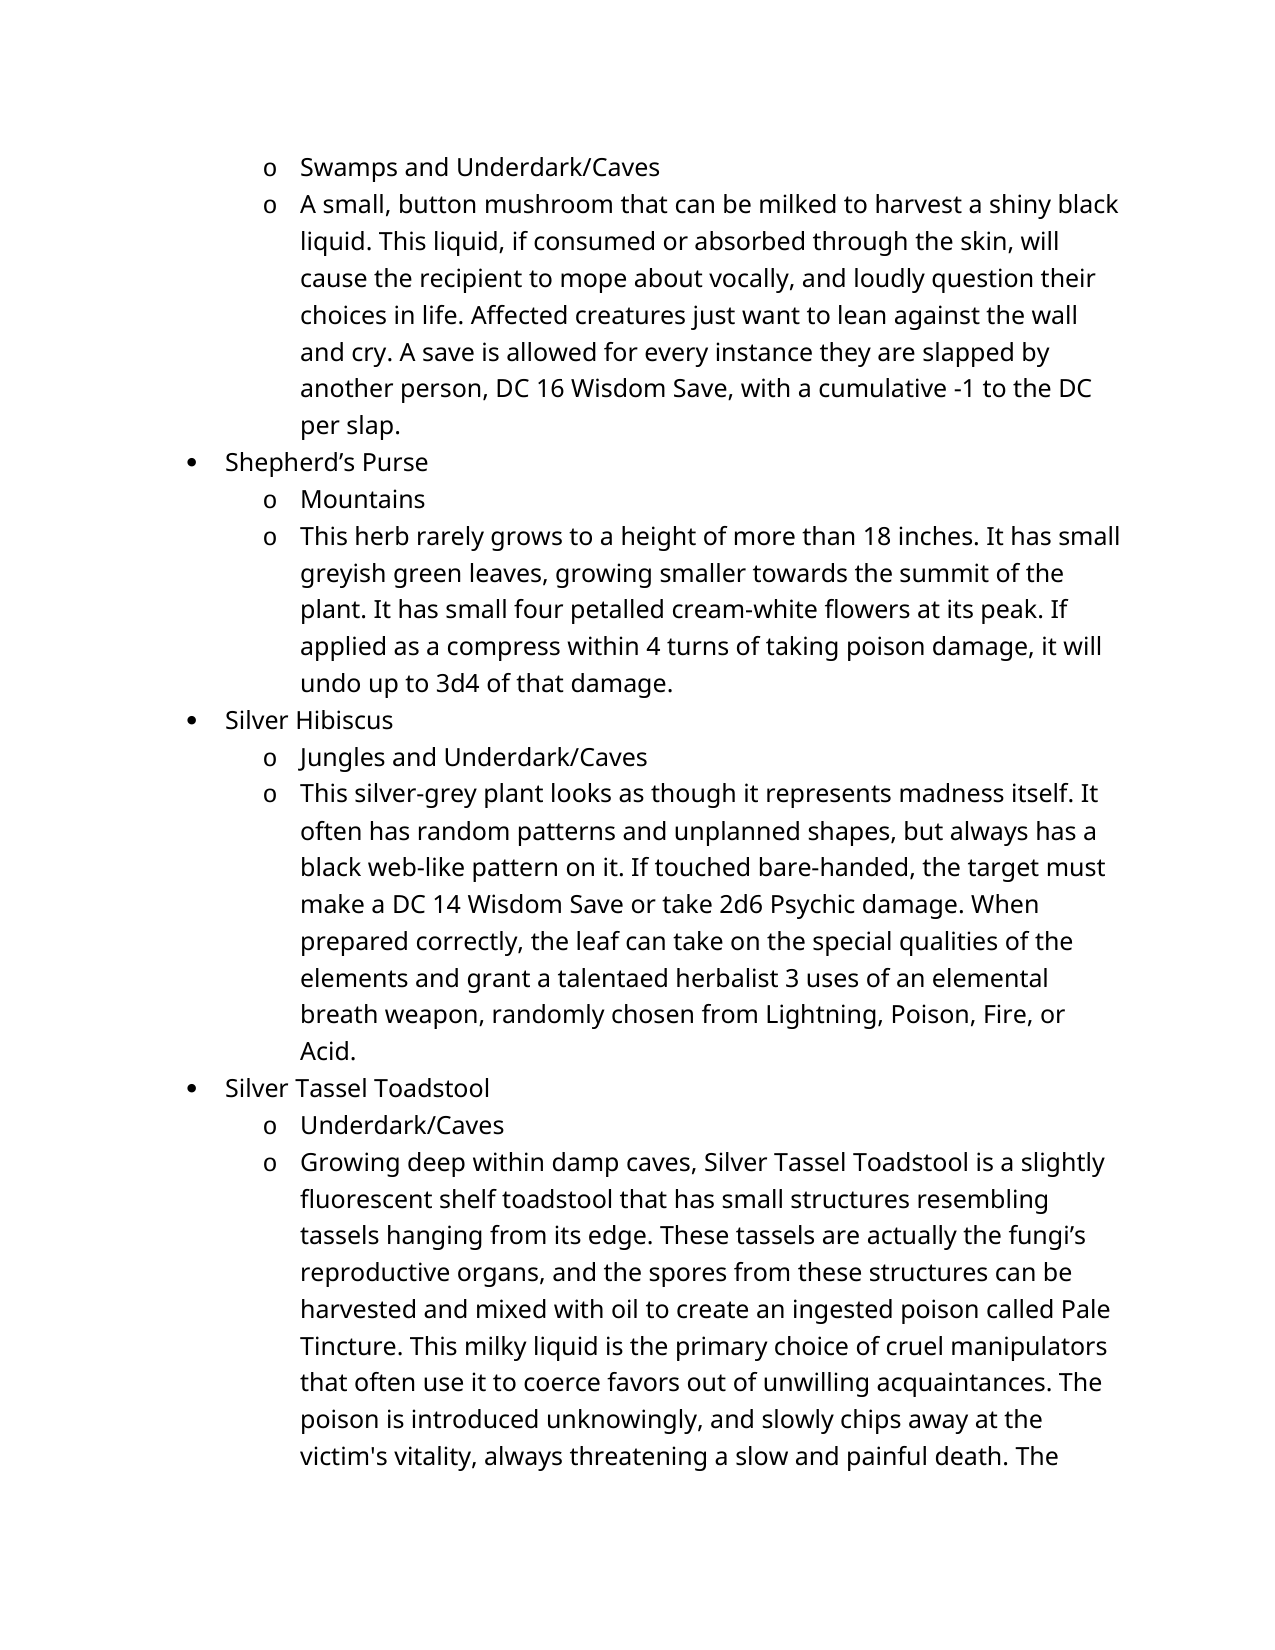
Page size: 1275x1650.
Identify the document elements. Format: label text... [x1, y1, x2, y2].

list Swamps and Underdark/Caves [262, 150, 1125, 184]
list A small, button mushroom that can be milked to harvest a shiny black liquid. This liquid, if consumed or absorbed through the skin, will cause the recipient to mope about vocally, and loudly question their choices in life. Affected creatures just want to lean against the wall and cry. A save is allowed for every instance they are slapped by another person, DC 16 Wisdom Save, with a cumulative -1 to the DC per slap. [262, 187, 1125, 442]
list Shepherd’s Purse [187, 444, 1125, 479]
list This silver-grey plant looks as though it represents madness itself. It often has random patterns and unplanned shapes, but always has a black web-like pattern on it. If touched bare-handed, the target must make a DC 14 Wisdom Save or take 2d6 Psychic damage. When prepared correctly, the leaf can take on the special qualities of the elements and grant a talentaed herbalist 3 uses of an elemental breath weapon, randomly chosen from Lightning, Poison, Fire, or Acid. [262, 776, 1125, 1068]
list Jungles and Underdark/Caves [262, 739, 1125, 773]
list Silver Hibiscus [187, 702, 1125, 736]
list Mountains [262, 481, 1125, 516]
list Underdark/Caves [262, 1107, 1125, 1142]
list Silver Tassel Toadstool [187, 1071, 1125, 1104]
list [262, 1144, 1125, 1473]
list This herb rarely grows to a height of more than 18 inches. It has small greyish green leaves, growing smaller towards the summit of the plant. It has small four petalled cream-white flowers at its peak. If applied as a compress within 4 turns of taking poison damage, it will undo up to 3d4 of that damage. [262, 518, 1125, 700]
